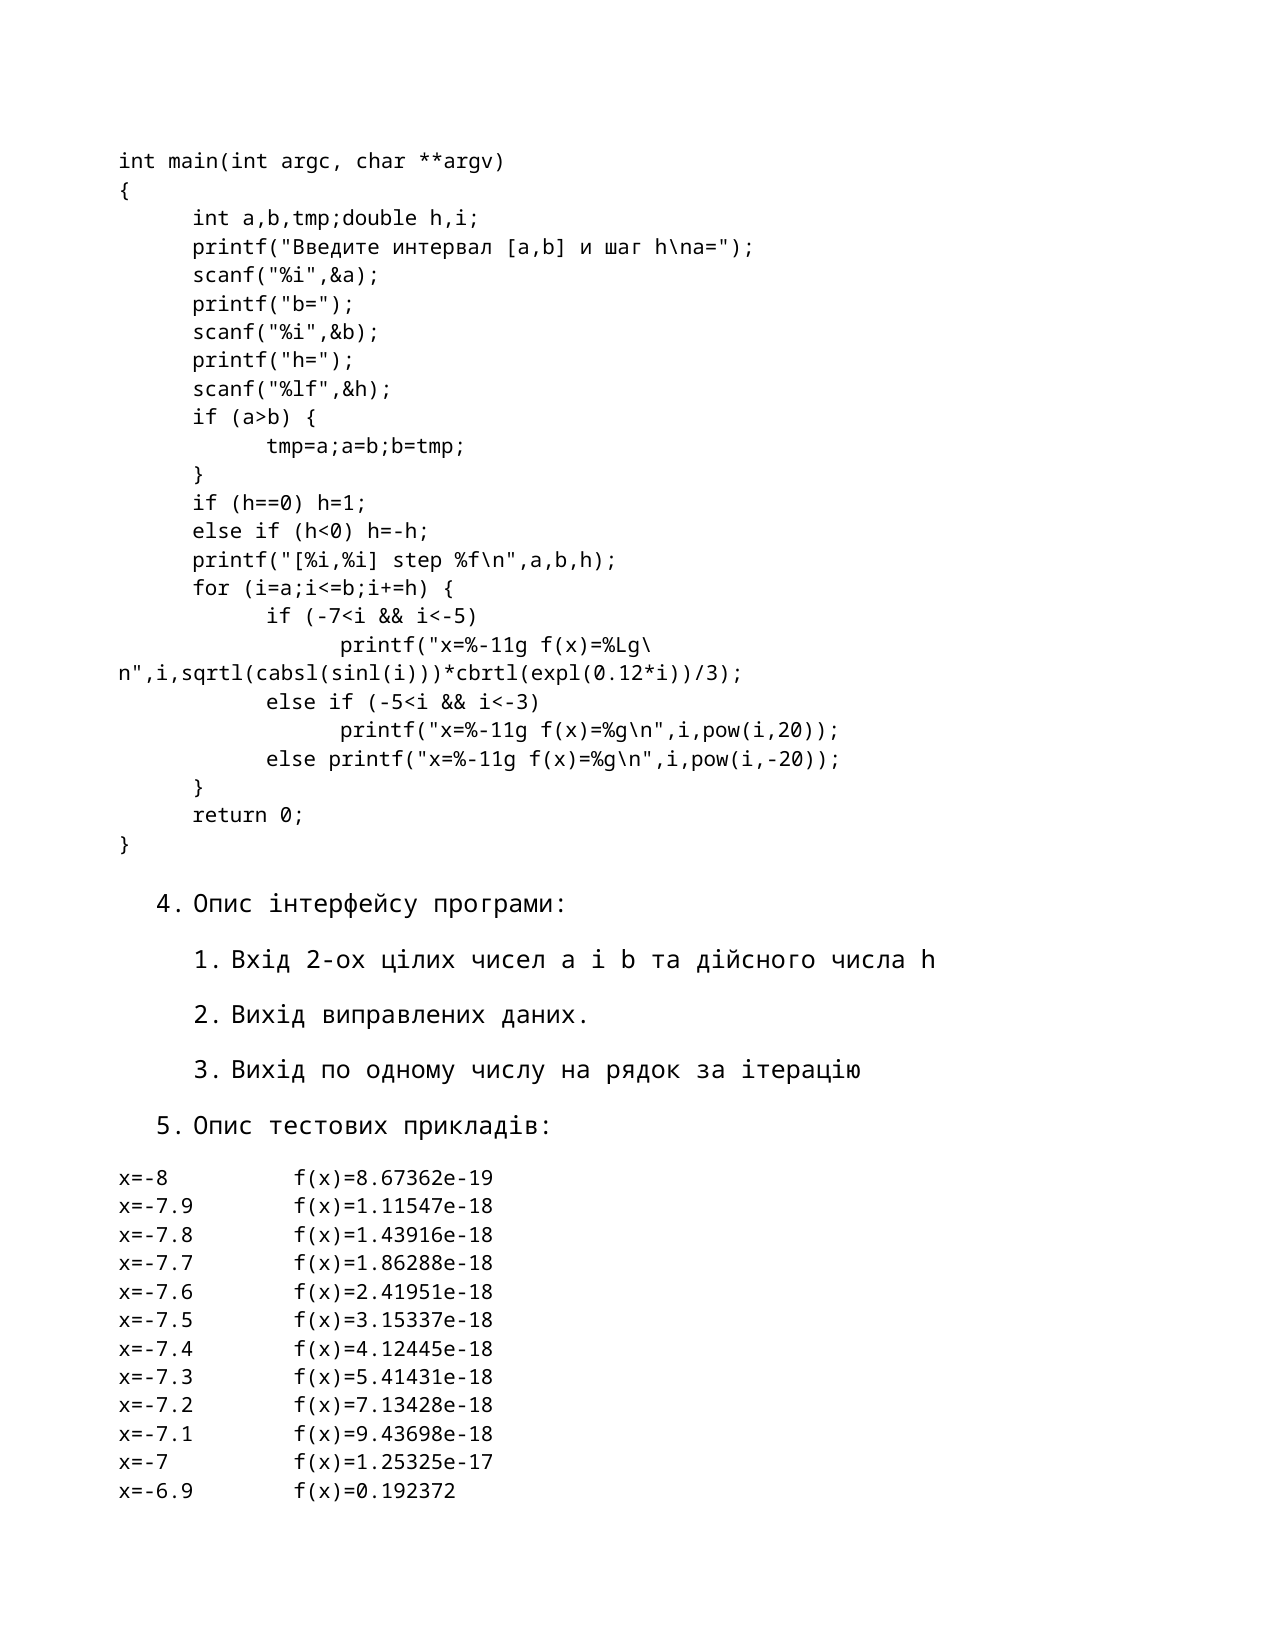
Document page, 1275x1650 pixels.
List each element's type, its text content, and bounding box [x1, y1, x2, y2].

text x=-7.5 f(x)=3.15337e-18 [118, 1305, 1157, 1334]
text x=-7.2 f(x)=7.13428e-18 [118, 1391, 1157, 1419]
list Вихід по одному числу на рядок за ітерацію [193, 1052, 1157, 1086]
text x=-7.6 f(x)=2.41951e-18 [118, 1277, 1157, 1305]
text printf("x=%-11g f(x)=%Lg\n",i,sqrtl(cabsl(sinl(i)))*cbrtl(expl(0.12*i))/3); [118, 630, 1157, 687]
text if (-7<i && i<-5) [118, 602, 1157, 630]
text else if (-5<i && i<-3) [118, 687, 1157, 715]
text tmp=a;a=b;b=tmp; [118, 431, 1157, 459]
text } [118, 829, 1157, 857]
text for (i=a;i<=b;i+=h) { [118, 573, 1157, 602]
text scanf("%lf",&h); [118, 374, 1157, 402]
text printf("x=%-11g f(x)=%g\n",i,pow(i,20)); [118, 715, 1157, 744]
text } [118, 772, 1157, 801]
text x=-6.9 f(x)=0.192372 [118, 1476, 1157, 1504]
text if (a>b) { [118, 402, 1157, 431]
text else printf("x=%-11g f(x)=%g\n",i,pow(i,-20)); [118, 744, 1157, 772]
text x=-7.3 f(x)=5.41431e-18 [118, 1362, 1157, 1391]
text printf("h="); [118, 346, 1157, 374]
text } [118, 459, 1157, 488]
text return 0; [118, 801, 1157, 829]
text else if (h<0) h=-h; [118, 516, 1157, 545]
text int a,b,tmp;double h,i; [118, 203, 1157, 232]
text scanf("%i",&b); [118, 317, 1157, 346]
text x=-7.8 f(x)=1.43916e-18 [118, 1220, 1157, 1248]
list Опис інтерфейсу програми: [156, 886, 1157, 920]
text { [118, 175, 1157, 203]
text if (h==0) h=1; [118, 488, 1157, 516]
text int main(int argc, char **argv) [118, 147, 1157, 175]
text x=-8 f(x)=8.67362e-19 [118, 1163, 1157, 1191]
text printf("Введите интервал [a,b] и шаг h\na="); [118, 232, 1157, 260]
text x=-7.4 f(x)=4.12445e-18 [118, 1334, 1157, 1362]
text printf("[%i,%i] step %f\n",a,b,h); [118, 545, 1157, 573]
text x=-7 f(x)=1.25325e-17 [118, 1447, 1157, 1476]
list Опис тестових прикладів: [156, 1108, 1157, 1142]
text x=-7.9 f(x)=1.11547e-18 [118, 1191, 1157, 1220]
text scanf("%i",&a); [118, 260, 1157, 289]
list Вихід виправлених даних. [193, 997, 1157, 1031]
text x=-7.7 f(x)=1.86288e-18 [118, 1248, 1157, 1277]
list Вхід 2-ох цілих чисел a і b та дійсного числа h [193, 941, 1157, 975]
text printf("b="); [118, 289, 1157, 317]
text x=-7.1 f(x)=9.43698e-18 [118, 1419, 1157, 1447]
